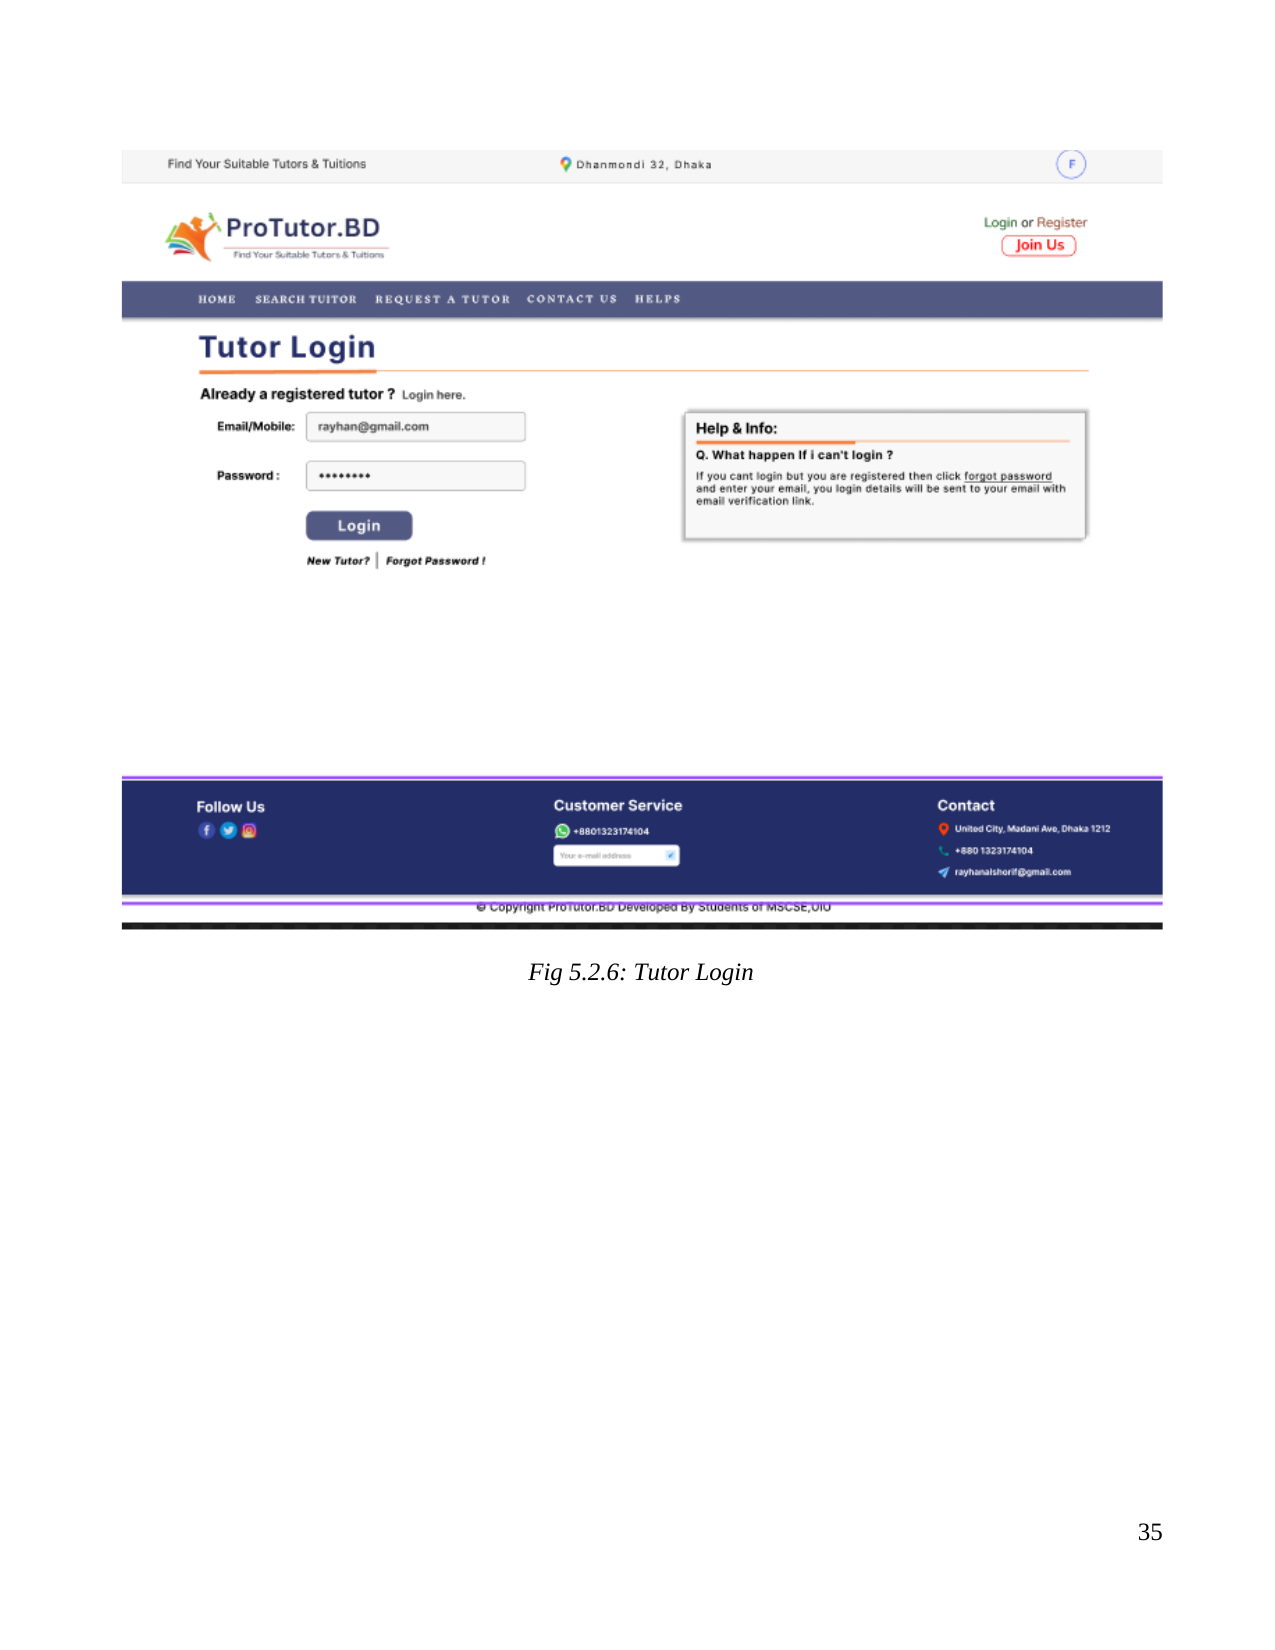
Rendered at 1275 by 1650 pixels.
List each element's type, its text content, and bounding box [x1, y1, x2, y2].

text Fig 5.2.6: Tutor Login [122, 957, 1162, 985]
picture [121, 150, 1163, 938]
